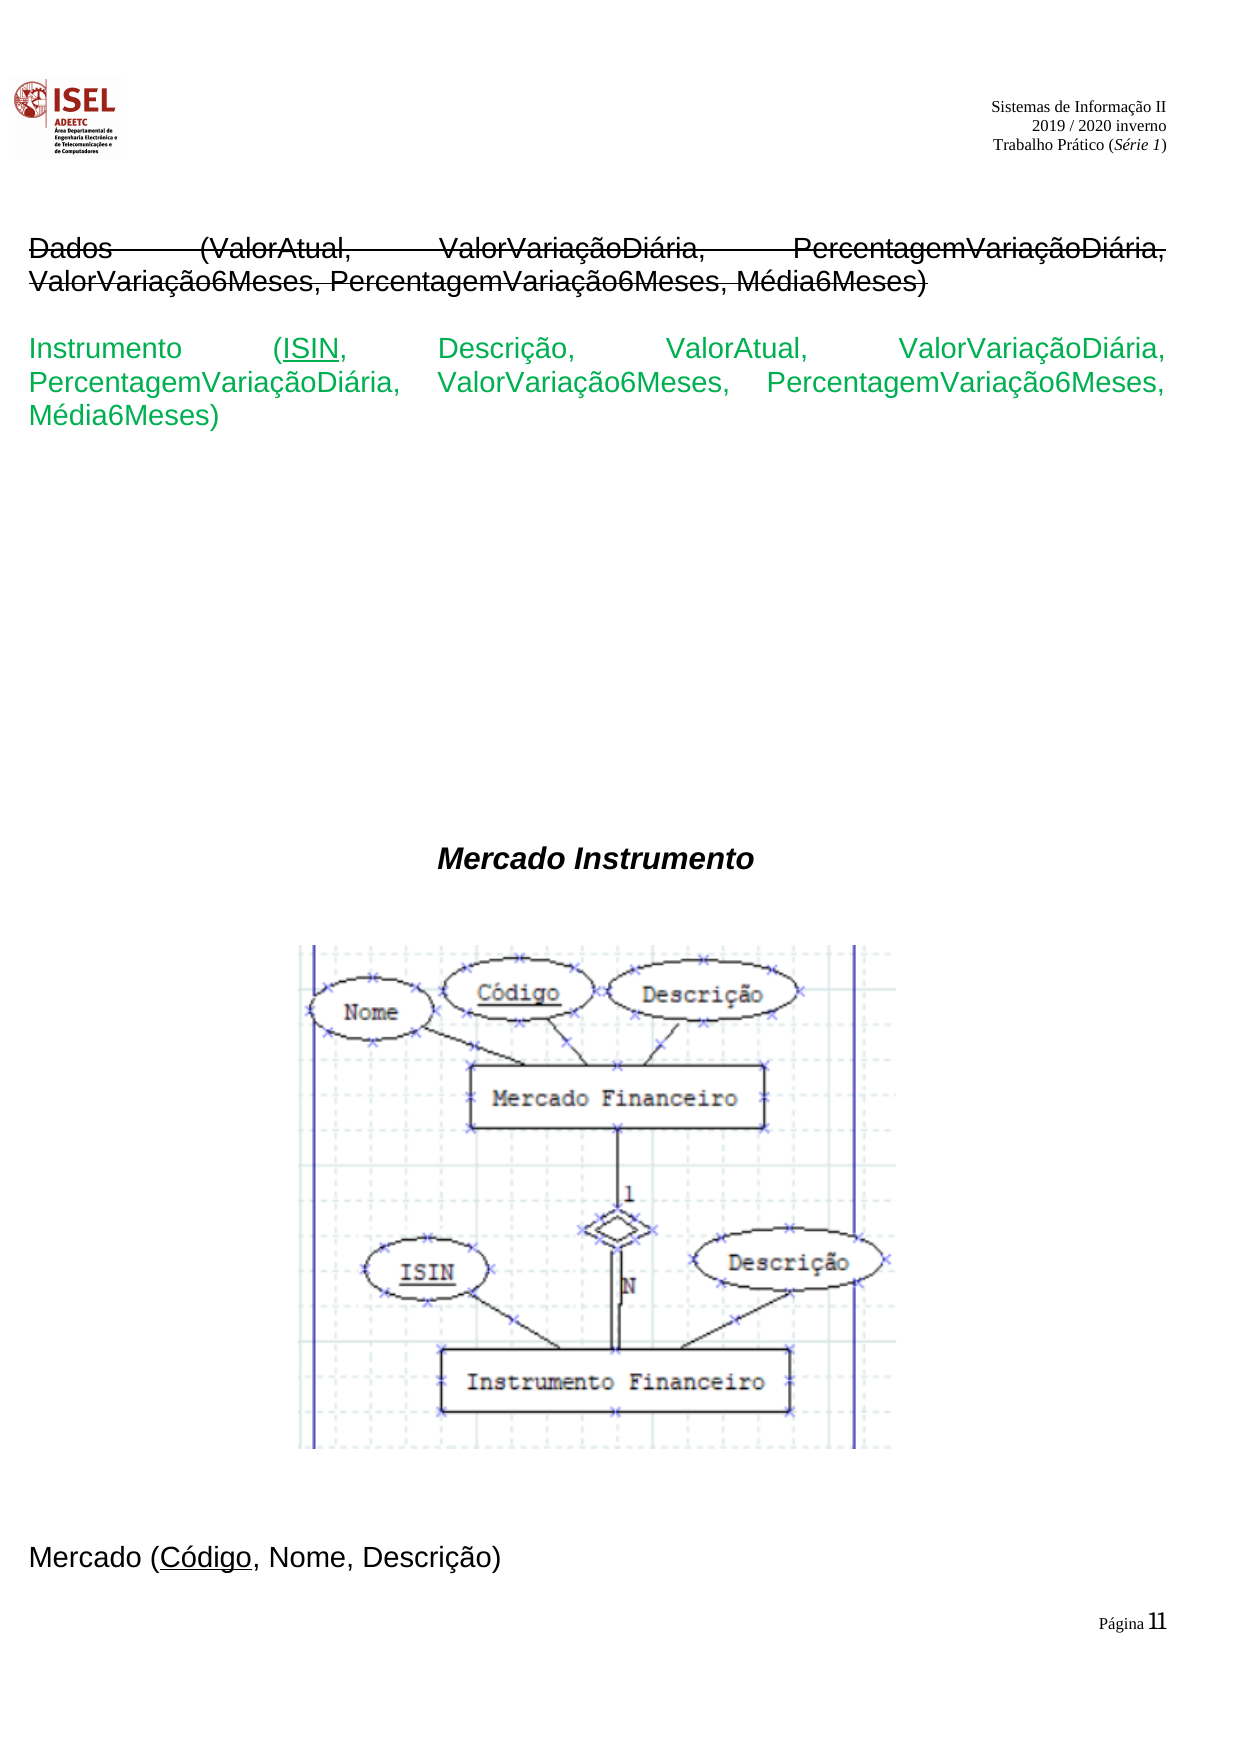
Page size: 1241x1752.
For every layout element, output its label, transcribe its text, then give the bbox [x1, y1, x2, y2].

text Dados (ValorAtual, ValorVariaçãoDiária, PercentagemVariaçãoDiária, ValorVariação6Meses, PercentagemVariação6Meses, Média6Meses) [28, 250, 1166, 298]
text Mercado (Código, Nome, Descrição) [28, 1540, 1166, 1573]
text Instrumento (ISIN, Descrição, ValorAtual, ValorVariaçãoDiária, PercentagemVariaçãoDiária, ValorVariação6Meses, PercentagemVariação6Meses, Média6Meses) [28, 331, 1166, 432]
text Dados (ValorAtual, ValorVariaçãoDiária, PercentagemVariaçãoDiária, ValorVariação6Meses, PercentagemVariação6Meses, Média6Meses) [28, 231, 1166, 249]
subtitle Mercado Instrumento [28, 840, 1166, 876]
picture [297, 945, 897, 1449]
picture [9, 75, 122, 159]
